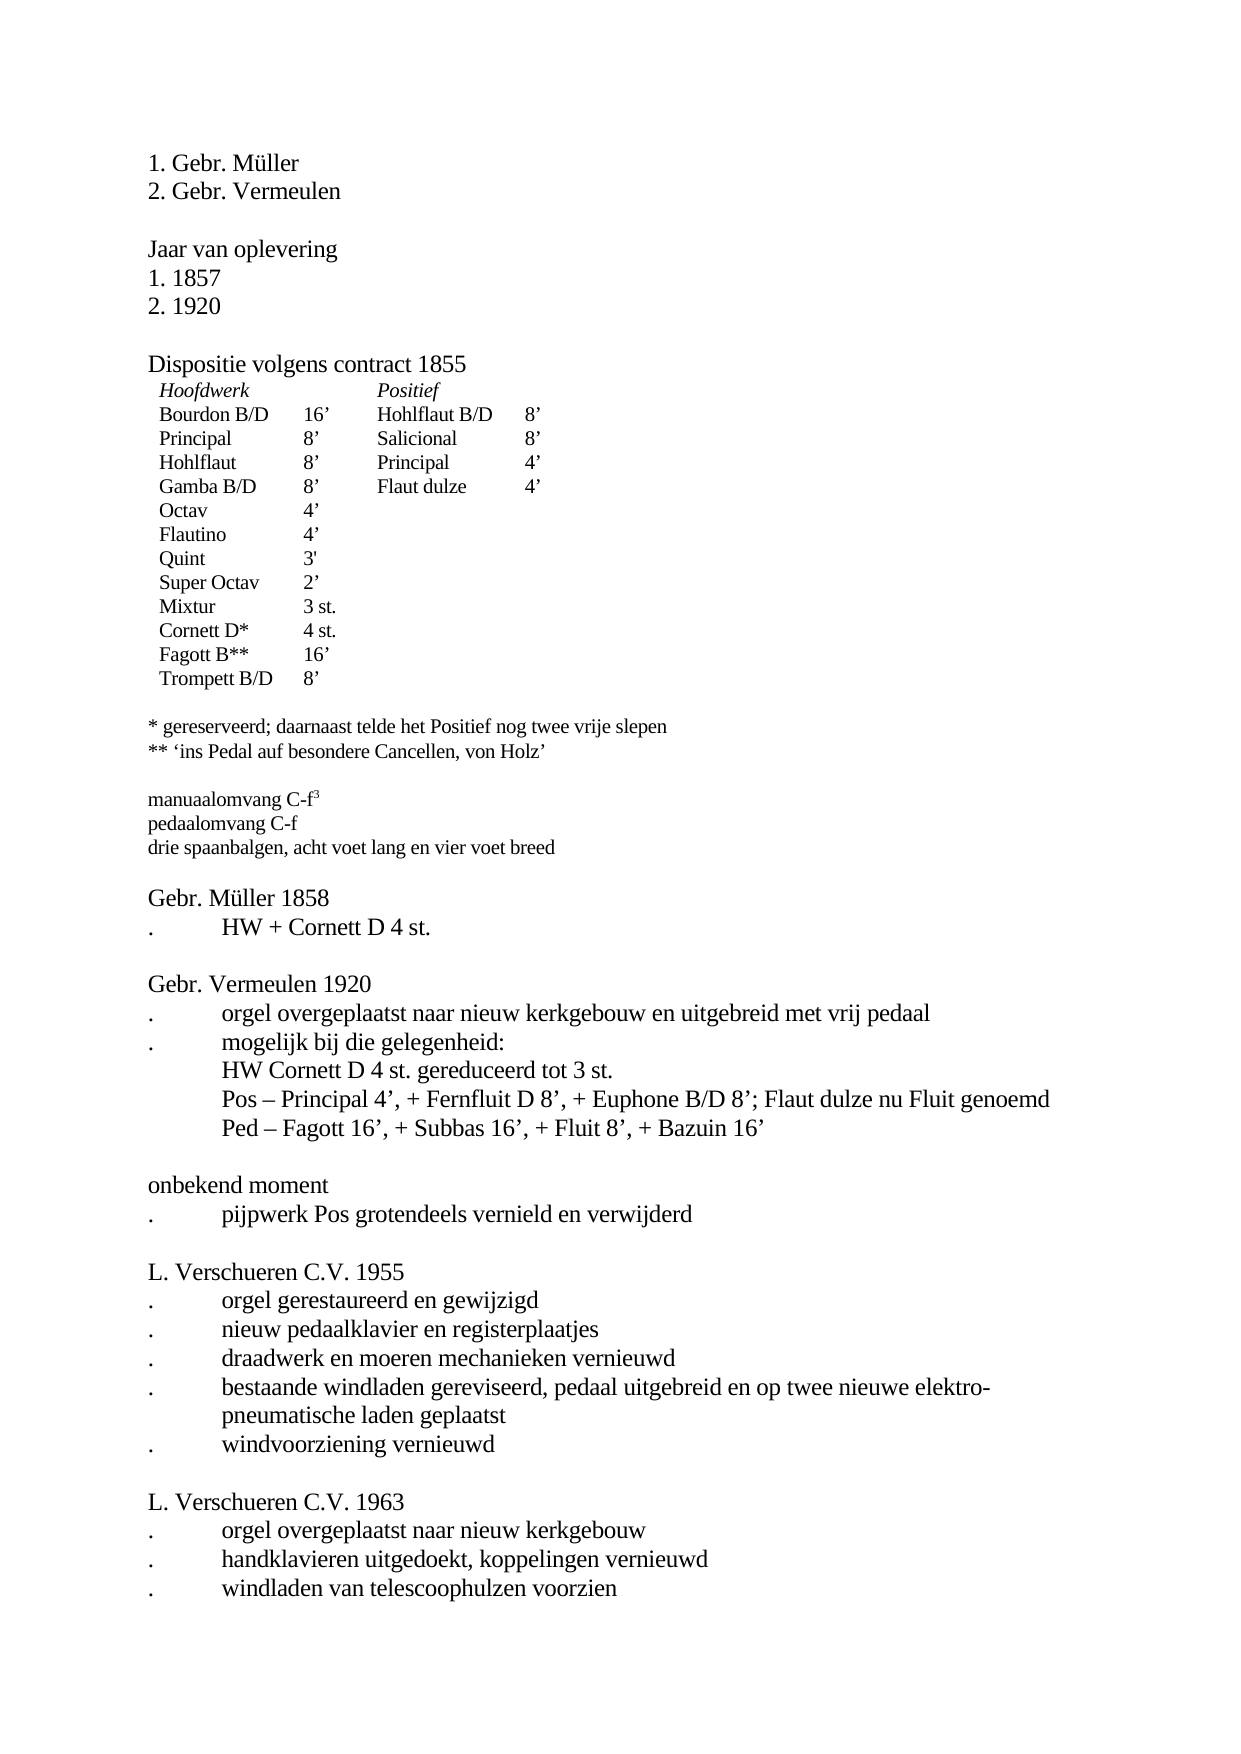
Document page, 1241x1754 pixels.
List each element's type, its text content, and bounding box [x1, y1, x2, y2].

text 1. Gebr. Müller [148, 148, 1093, 176]
text . handklavieren uitgedoekt, koppelingen vernieuwd [148, 1544, 1093, 1573]
text manuaalomvang C-f3 [148, 787, 1093, 811]
text 2. Gebr. Vermeulen [148, 176, 1093, 205]
text . mogelijk bij die gelegenheid: [148, 1027, 1093, 1055]
text . orgel overgeplaatst naar nieuw kerkgebouw [148, 1515, 1093, 1544]
text Pos – Principal 4’, + Fernfluit D 8’, + Euphone B/D 8’; Flaut dulze nu Fluit genoemd [148, 1084, 1093, 1113]
text * gereserveerd; daarnaast telde het Positief nog twee vrije slepen [148, 714, 1093, 738]
text . HW + Cornett D 4 st. [148, 912, 1093, 940]
text Gebr. Müller 1858 [148, 883, 1093, 912]
table_header Positief Hohlflaut B/D Salicional Principal Flaut dulze [366, 378, 513, 690]
text . draadwerk en moeren mechanieken vernieuwd [148, 1343, 1093, 1372]
text . orgel gerestaureerd en gewijzigd [148, 1285, 1093, 1314]
text L. Verschueren C.V. 1955 [148, 1257, 1093, 1285]
table_header 16’ 8’ 8’ 8’ 4’ 4’ 3' 2’ 3 st. 4 st. 16’ 8’ [292, 378, 366, 690]
text 1. 1857 [148, 263, 1093, 291]
text 2. 1920 [148, 291, 1093, 320]
text drie spaanbalgen, acht voet lang en vier voet breed [148, 835, 1093, 859]
list bestaande windladen gereviseerd, pedaal uitgebreid en op twee nieuwe elektro-pneumatische laden geplaatst [148, 1372, 1093, 1429]
text ** ‘ins Pedal auf besondere Cancellen, von Holz’ [148, 738, 1093, 763]
text . windvoorziening vernieuwd [148, 1429, 1093, 1458]
text L. Verschueren C.V. 1963 [148, 1487, 1093, 1515]
text Gebr. Vermeulen 1920 [148, 969, 1093, 998]
table_header 8’ 8’ 4’ 4’ [513, 378, 556, 690]
text . orgel overgeplaatst naar nieuw kerkgebouw en uitgebreid met vrij pedaal [148, 998, 1093, 1027]
text Dispositie volgens contract 1855 [148, 349, 1093, 378]
text Jaar van oplevering [148, 234, 1093, 263]
text . pijpwerk Pos grotendeels vernield en verwijderd [148, 1199, 1093, 1228]
text Ped – Fagott 16’, + Subbas 16’, + Fluit 8’, + Bazuin 16’ [148, 1113, 1093, 1142]
text . nieuw pedaalklavier en registerplaatjes [148, 1314, 1093, 1343]
text onbekend moment [148, 1170, 1093, 1199]
text . windladen van telescoophulzen voorzien [148, 1573, 1093, 1602]
table_header Hoofdwerk Bourdon B/D Principal Hohlflaut Gamba B/D Octav Flautino Quint Super Octav Mixtur Cornett D* Fagott B** Trompett B/D [148, 378, 292, 690]
text pedaalomvang C-f [148, 811, 1093, 835]
text HW Cornett D 4 st. gereduceerd tot 3 st. [148, 1055, 1093, 1084]
